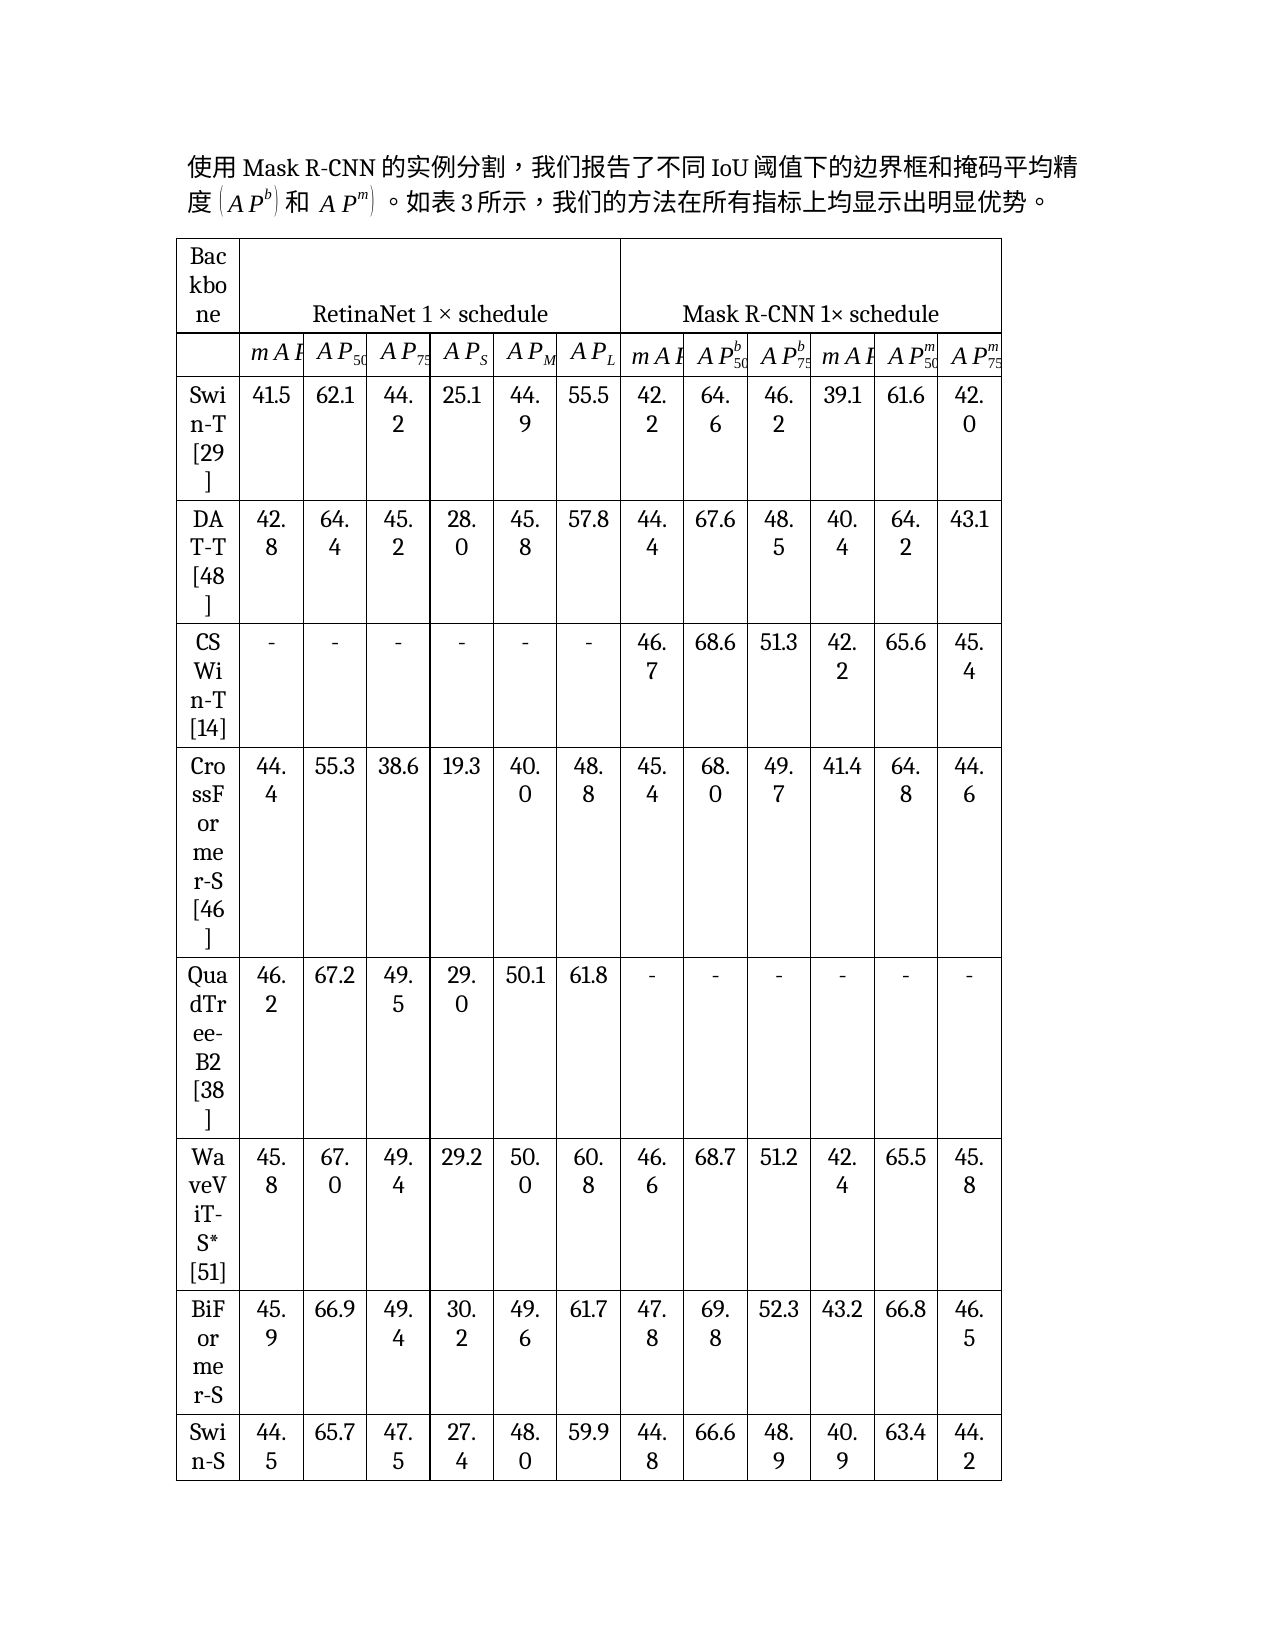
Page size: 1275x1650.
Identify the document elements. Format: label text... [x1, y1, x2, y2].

table_cell - [875, 958, 937, 1138]
table_cell 41.4 [811, 748, 874, 957]
table_cell [240, 334, 303, 376]
table_cell CrossFormer-S [46] [177, 748, 239, 957]
table_cell 69.8 [684, 1291, 747, 1413]
table_cell - [557, 624, 620, 747]
table_cell 42.4 [811, 1139, 874, 1290]
table_cell 68.7 [684, 1139, 747, 1290]
table_cell 68.0 [684, 748, 747, 957]
table_cell 67.2 [304, 958, 366, 1138]
table_cell 46.5 [938, 1291, 1001, 1413]
table_cell 44.2 [938, 1415, 1001, 1479]
table_cell 68.6 [684, 624, 747, 747]
table_cell 52.3 [748, 1291, 810, 1413]
table_cell 64.8 [875, 748, 937, 957]
table_cell 60.8 [557, 1139, 620, 1290]
table_cell 50.1 [494, 958, 556, 1138]
table_cell 44.6 [938, 748, 1001, 957]
table_cell 47.5 [367, 1415, 429, 1479]
table_cell Swin-T [29] [177, 377, 239, 500]
table_cell 38.6 [367, 748, 429, 957]
table_cell 49.5 [367, 958, 429, 1138]
table_cell 46.2 [240, 958, 303, 1138]
table_cell 55.3 [304, 748, 366, 957]
table_cell QuadTree-B2 [38] [177, 958, 239, 1138]
table_cell 66.9 [304, 1291, 366, 1413]
table_cell [621, 334, 683, 376]
table_header Mask R-CNN 1× schedule [621, 239, 1001, 332]
table_cell 44.4 [240, 748, 303, 957]
table_cell 45.9 [240, 1291, 303, 1413]
table_cell 66.6 [684, 1415, 747, 1479]
table_cell 67.6 [684, 501, 747, 623]
table_cell [304, 334, 366, 376]
table_cell 19.3 [431, 748, 493, 957]
table_cell 49.7 [748, 748, 810, 957]
table_cell - [304, 624, 366, 747]
table_cell [557, 334, 620, 376]
table_cell 46.7 [621, 624, 683, 747]
table_cell 64.2 [875, 501, 937, 623]
table_cell 47.8 [621, 1291, 683, 1413]
table_cell 63.4 [875, 1415, 937, 1479]
table_cell 42.0 [938, 377, 1001, 500]
table_cell 44.9 [494, 377, 556, 500]
table_cell 40.0 [494, 748, 556, 957]
table_cell 51.3 [748, 624, 810, 747]
table_cell 61.8 [557, 958, 620, 1138]
table_cell CSWin-T [14] [177, 624, 239, 747]
table_cell - [811, 958, 874, 1138]
table_cell [431, 334, 493, 376]
table_cell 44.2 [367, 377, 429, 500]
table_cell 48.9 [748, 1415, 810, 1479]
table_cell 65.6 [875, 624, 937, 747]
table_cell 61.6 [875, 377, 937, 500]
table_cell [367, 334, 429, 376]
table_cell [811, 334, 874, 376]
table_cell [748, 334, 810, 376]
table_cell 50.0 [494, 1139, 556, 1290]
table_header Backbone [177, 239, 239, 332]
table_cell 61.7 [557, 1291, 620, 1413]
table_cell [177, 334, 239, 376]
table_cell - [938, 958, 1001, 1138]
table_cell 59.9 [557, 1415, 620, 1479]
table_cell - [494, 624, 556, 747]
table_cell WaveViT-S* [51] [177, 1139, 239, 1290]
table_cell 29.0 [431, 958, 493, 1138]
table_cell 30.2 [431, 1291, 493, 1413]
table_cell 25.1 [431, 377, 493, 500]
table_cell 45.4 [621, 748, 683, 957]
table_cell 66.8 [875, 1291, 937, 1413]
table_cell 46.6 [621, 1139, 683, 1290]
table_cell - [684, 958, 747, 1138]
table_cell [684, 334, 747, 376]
table_cell 62.1 [304, 377, 366, 500]
table_cell 48.0 [494, 1415, 556, 1479]
table_cell 27.4 [431, 1415, 493, 1479]
table_cell - [621, 958, 683, 1138]
table_cell 49.4 [367, 1139, 429, 1290]
table_cell 39.1 [811, 377, 874, 500]
table_cell 67.0 [304, 1139, 366, 1290]
table_cell 42.8 [240, 501, 303, 623]
table_cell 65.7 [304, 1415, 366, 1479]
table_cell 43.1 [938, 501, 1001, 623]
table_cell 29.2 [431, 1139, 493, 1290]
table_cell [938, 334, 1001, 376]
table_cell 55.5 [557, 377, 620, 500]
table_cell 44.8 [621, 1415, 683, 1479]
table_cell 48.8 [557, 748, 620, 957]
table_cell 42.2 [811, 624, 874, 747]
table_cell 48.5 [748, 501, 810, 623]
table_cell 40.4 [811, 501, 874, 623]
table_cell 49.6 [494, 1291, 556, 1413]
table_cell 45.2 [367, 501, 429, 623]
table_cell 40.9 [811, 1415, 874, 1479]
table_cell 41.5 [240, 377, 303, 500]
table_cell - [748, 958, 810, 1138]
table_cell 57.8 [557, 501, 620, 623]
table_cell 43.2 [811, 1291, 874, 1413]
table_cell 65.5 [875, 1139, 937, 1290]
table_cell 28.0 [431, 501, 493, 623]
table_cell 42.2 [621, 377, 683, 500]
table_cell 45.8 [938, 1139, 1001, 1290]
table_cell 45.8 [240, 1139, 303, 1290]
table_cell 49.4 [367, 1291, 429, 1413]
table_cell 64.6 [684, 377, 747, 500]
table_cell - [367, 624, 429, 747]
table_cell DAT-T [48] [177, 501, 239, 623]
table_cell Swin-S [29] [177, 1415, 239, 1479]
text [187, 150, 1087, 219]
table_cell 45.4 [938, 624, 1001, 747]
table_cell 64.4 [304, 501, 366, 623]
table_cell 44.4 [621, 501, 683, 623]
table_cell 51.2 [748, 1139, 810, 1290]
table_cell [494, 334, 556, 376]
table_cell BiFormer-S [177, 1291, 239, 1413]
table_cell [875, 334, 937, 376]
table_cell 45.8 [494, 501, 556, 623]
table_header RetinaNet schedule [240, 239, 620, 332]
table_cell - [431, 624, 493, 747]
table_cell - [240, 624, 303, 747]
table_cell 46.2 [748, 377, 810, 500]
table_cell 44.5 [240, 1415, 303, 1479]
